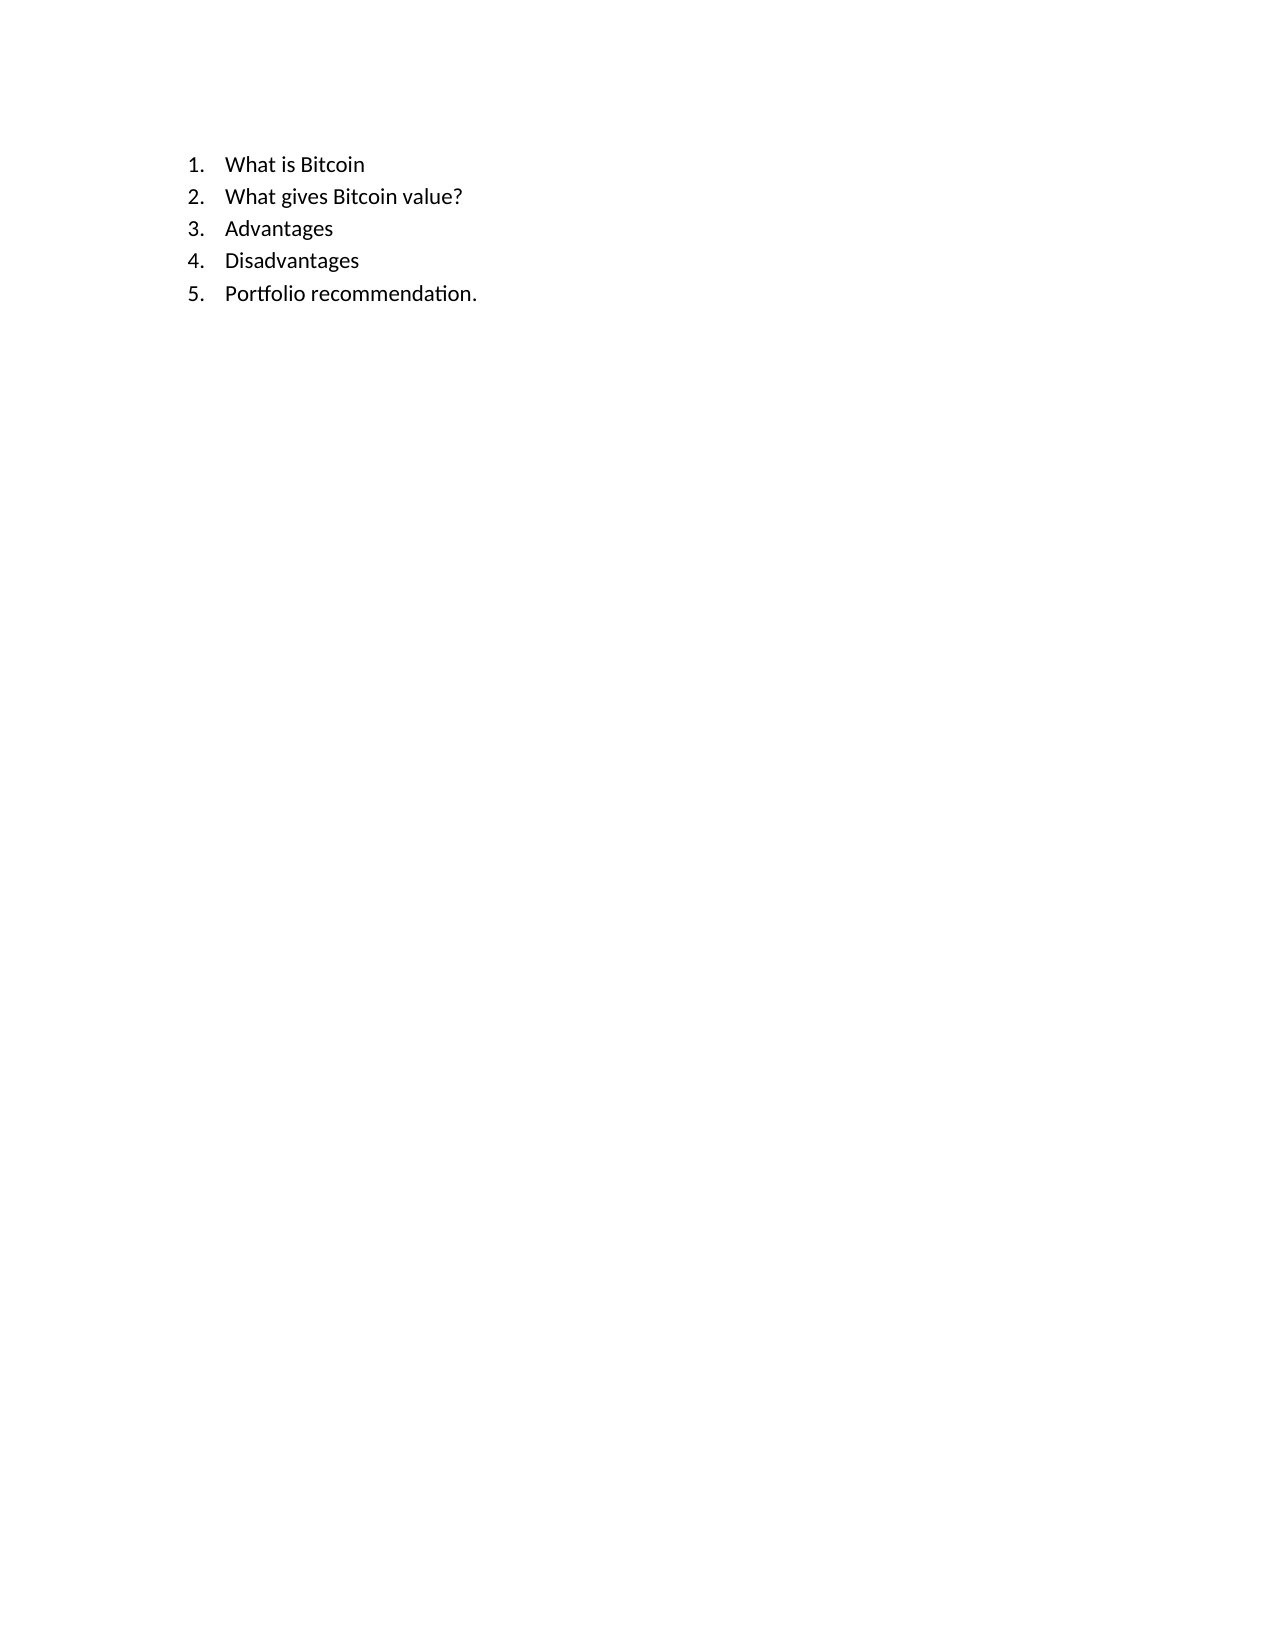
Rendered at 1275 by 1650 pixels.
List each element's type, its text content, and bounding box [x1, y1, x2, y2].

list What gives Bitcoin value? [187, 182, 1125, 210]
list Disadvantages [187, 247, 1125, 274]
list Advantages [187, 214, 1125, 242]
list What is Bitcoin [187, 150, 1125, 178]
list Portfolio recommendation. [187, 279, 1125, 307]
